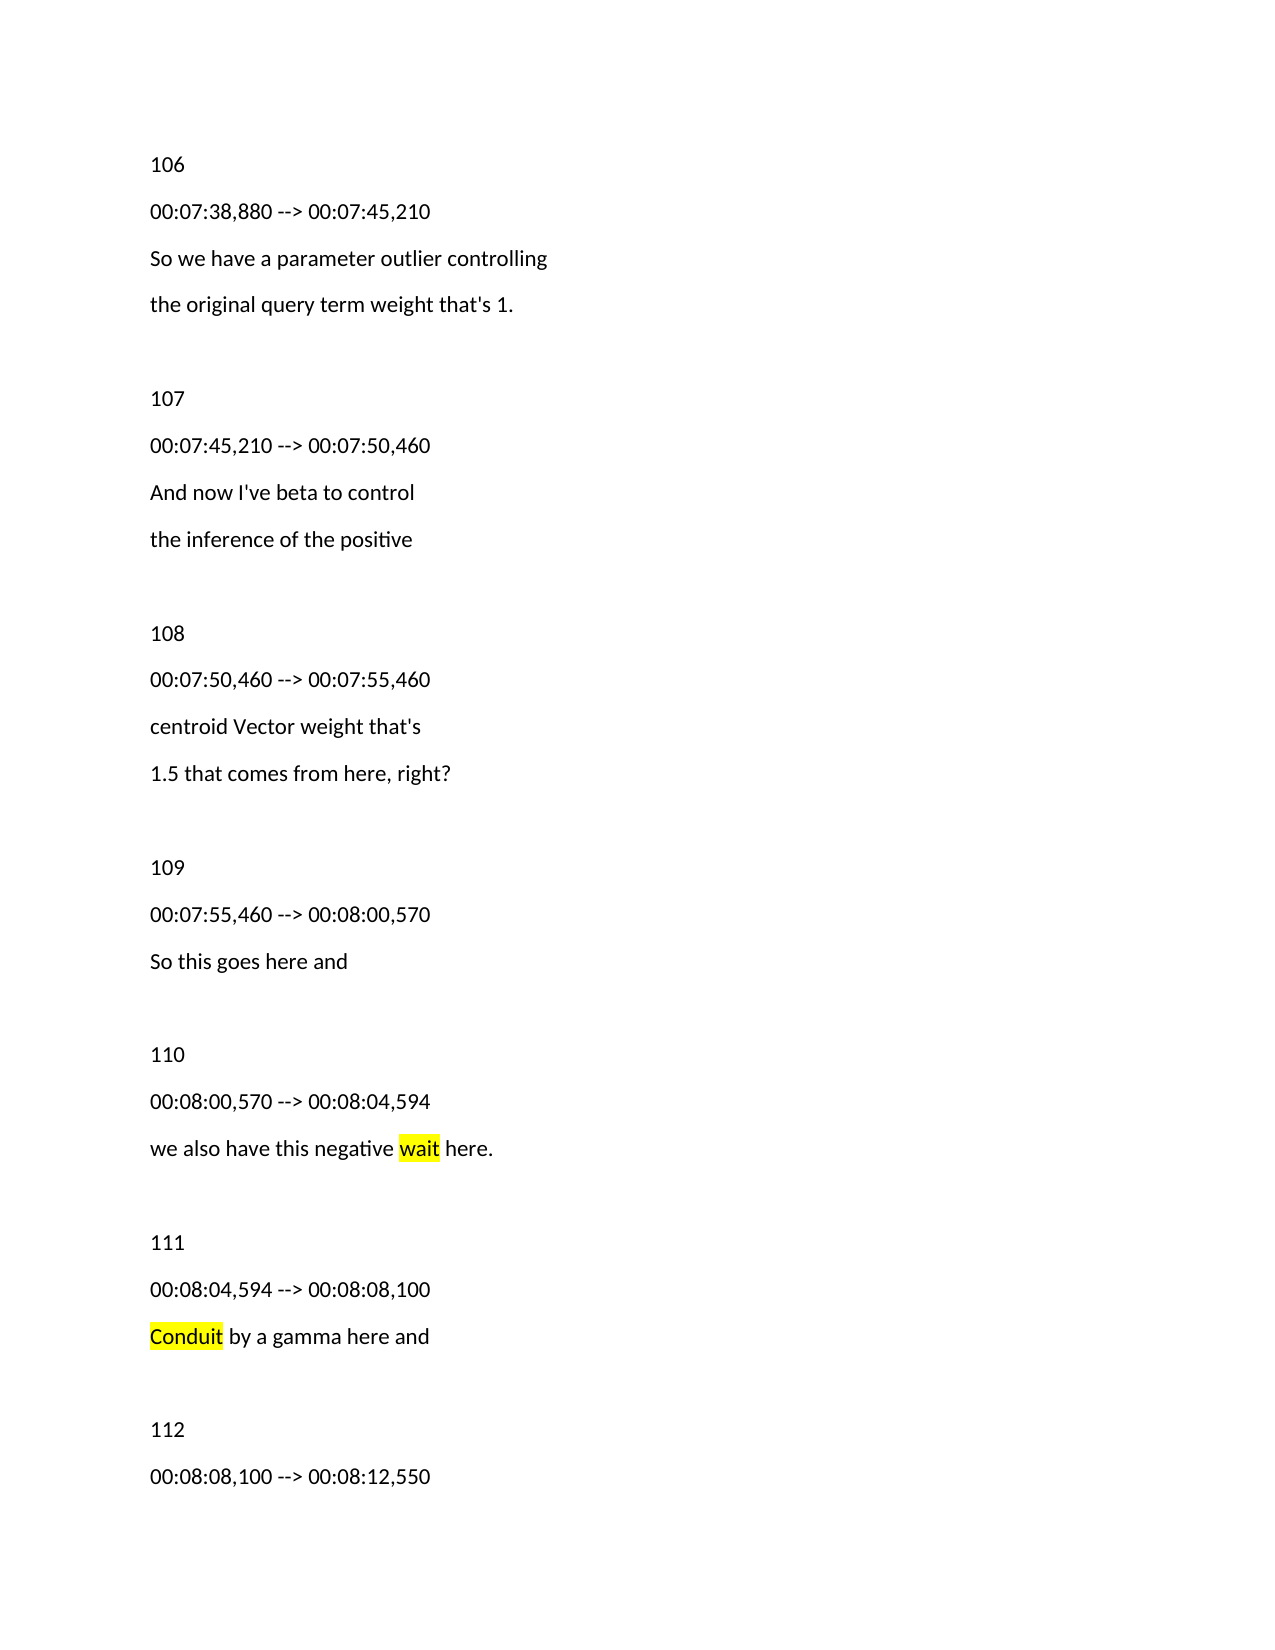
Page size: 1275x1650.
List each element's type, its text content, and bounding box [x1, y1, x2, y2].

text 106 [150, 150, 1125, 178]
text 112 [150, 1416, 1125, 1444]
text centroid Vector weight that's [150, 712, 1125, 741]
text And now I've beta to control [150, 478, 1125, 506]
text So we have a parameter outlier controlling [150, 244, 1125, 272]
text the original query term weight that's 1. [150, 291, 1125, 319]
text the inference of the positive [150, 525, 1125, 553]
text 111 [150, 1228, 1125, 1256]
text So this goes here and [150, 947, 1125, 975]
text 1.5 that comes from here, right? [150, 759, 1125, 787]
text 00:07:55,460 --> 00:08:00,570 [150, 900, 1125, 928]
text 00:08:08,100 --> 00:08:12,550 [150, 1462, 1125, 1491]
text 00:08:04,594 --> 00:08:08,100 [150, 1275, 1125, 1303]
text 108 [150, 619, 1125, 647]
text Conduit by a gamma here and [223, 1322, 1125, 1350]
text 00:07:45,210 --> 00:07:50,460 [150, 431, 1125, 459]
text 110 [150, 1041, 1125, 1069]
text 00:07:50,460 --> 00:07:55,460 [150, 666, 1125, 694]
text 00:07:38,880 --> 00:07:45,210 [150, 197, 1125, 225]
text we also have this negative wait here. [440, 1134, 1125, 1162]
text 00:08:00,570 --> 00:08:04,594 [150, 1087, 1125, 1116]
text 107 [150, 384, 1125, 412]
text 109 [150, 853, 1125, 881]
text we also have this negative wait here. [150, 1134, 399, 1162]
